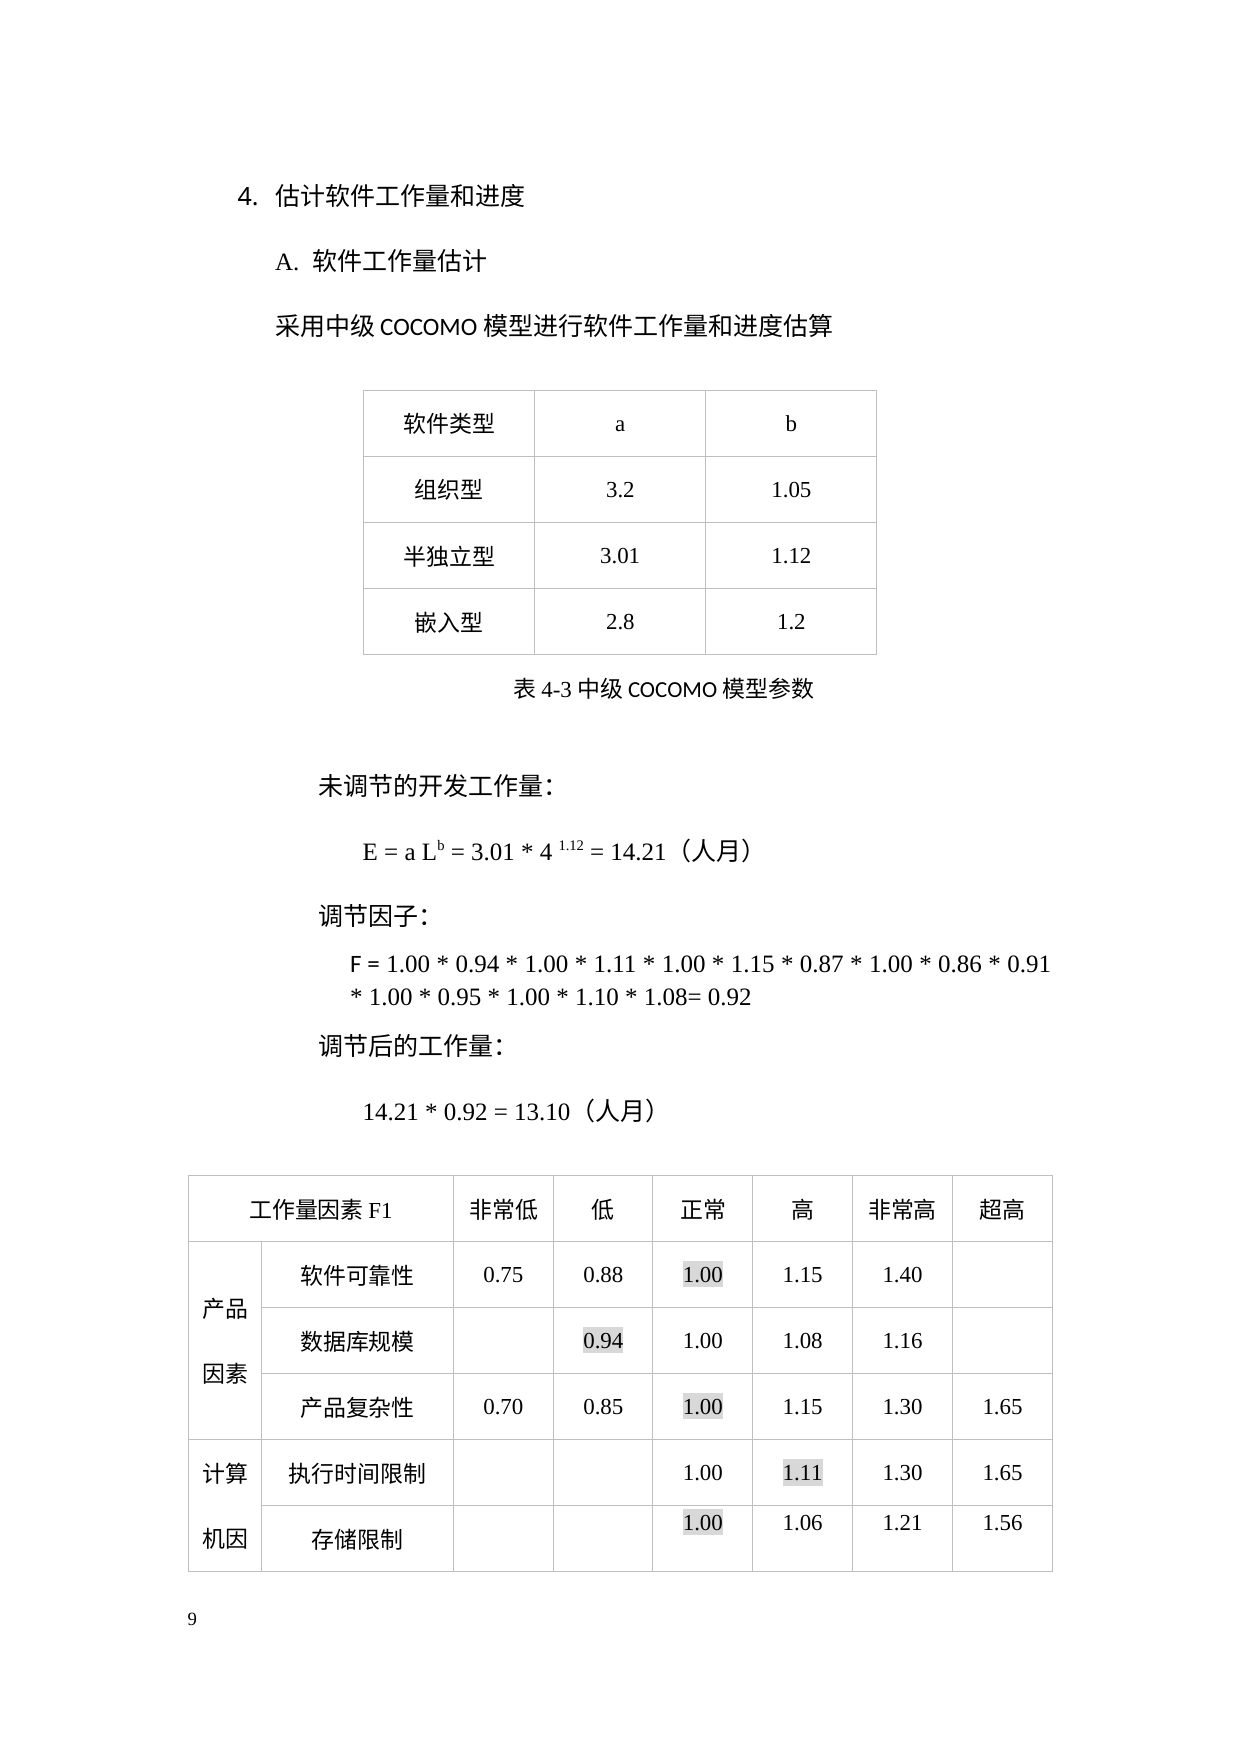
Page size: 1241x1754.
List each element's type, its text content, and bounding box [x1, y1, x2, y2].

text 表4-3 中级COCOMO 模型参数 [275, 655, 1053, 720]
table_cell [953, 1242, 1052, 1307]
table_cell 1.30 [853, 1374, 952, 1439]
table_header 超高 [953, 1176, 1052, 1241]
text 调节后的工作量： [275, 1012, 1053, 1077]
table_header 高 [753, 1176, 852, 1241]
text E = a Lb = 3.01 * 4 1.12 = 14.21（人月） [275, 817, 1053, 882]
table_cell 软件可靠性 [262, 1242, 453, 1307]
table_cell 存储限制 [262, 1506, 453, 1571]
table_cell 0.75 [454, 1242, 553, 1307]
table_header a [535, 391, 705, 456]
list 估计软件工作量和进度 [237, 162, 1053, 227]
table_cell 0.94 [554, 1308, 652, 1373]
table_cell 1.40 [853, 1242, 952, 1307]
table_cell 1.56 [953, 1506, 1052, 1571]
table_header 低 [554, 1176, 652, 1241]
table_cell [554, 1506, 652, 1571]
table_header 软件类型 [364, 391, 534, 456]
table_cell 1.15 [753, 1374, 852, 1439]
table_cell 3.2 [535, 457, 705, 522]
table_cell 1.16 [853, 1308, 952, 1373]
text 调节因子： [275, 882, 1053, 947]
table_cell 产品复杂性 [262, 1374, 453, 1439]
table_cell 1.12 [706, 523, 876, 588]
table_cell 1.30 [853, 1440, 952, 1505]
table_cell 1.65 [953, 1440, 1052, 1505]
table_cell 1.15 [753, 1242, 852, 1307]
table_cell 1.00 [653, 1308, 752, 1373]
text 未调节的开发工作量： [275, 752, 1053, 817]
table_cell 数据库规模 [262, 1308, 453, 1373]
table_cell 1.00 [653, 1242, 752, 1307]
table_cell [454, 1308, 553, 1373]
table_cell 1.65 [953, 1374, 1052, 1439]
table_cell [454, 1440, 553, 1505]
table_cell 1.00 [653, 1506, 752, 1571]
table_cell 1.00 [653, 1440, 752, 1505]
table_cell 产品因素 [189, 1242, 261, 1439]
table_cell 1.08 [753, 1308, 852, 1373]
table_header 非常高 [853, 1176, 952, 1241]
table_cell 0.85 [554, 1374, 652, 1439]
table_header b [706, 391, 876, 456]
table_cell 1.11 [753, 1440, 852, 1505]
table_cell 1.2 [706, 589, 876, 654]
table_cell [454, 1506, 553, 1571]
table_cell 1.06 [753, 1506, 852, 1571]
text 14.21 * 0.92 = 13.10（人月） [275, 1077, 1053, 1142]
table_cell 2.8 [535, 589, 705, 654]
table_cell 1.05 [706, 457, 876, 522]
table_cell [554, 1440, 652, 1505]
table_cell 半独立型 [364, 523, 534, 588]
table_cell 嵌入型 [364, 589, 534, 654]
table_cell 3.01 [535, 523, 705, 588]
table_cell 计算机因素 [189, 1440, 261, 1571]
text F = 1.00 * 0.94 * 1.00 * 1.11 * 1.00 * 1.15 * 0.87 * 1.00 * 0.86 * 0.91 * 1.00 * 0.95 * 1.00 * 1.10 * 1.08= 0.92 [350, 947, 1053, 1012]
text 采用中级COCOMO 模型进行软件工作量和进度估算 [275, 292, 1053, 357]
table_header 工作量因素F1 [189, 1176, 453, 1241]
table_header 正常 [653, 1176, 752, 1241]
table_cell 1.21 [853, 1506, 952, 1571]
table_header 非常低 [454, 1176, 553, 1241]
list 软件工作量估计 [275, 227, 1053, 292]
table_cell 执行时间限制 [262, 1440, 453, 1505]
table_cell 1.00 [653, 1374, 752, 1439]
table_cell 组织型 [364, 457, 534, 522]
table_cell 0.70 [454, 1374, 553, 1439]
table_cell [953, 1308, 1052, 1373]
table_cell 0.88 [554, 1242, 652, 1307]
